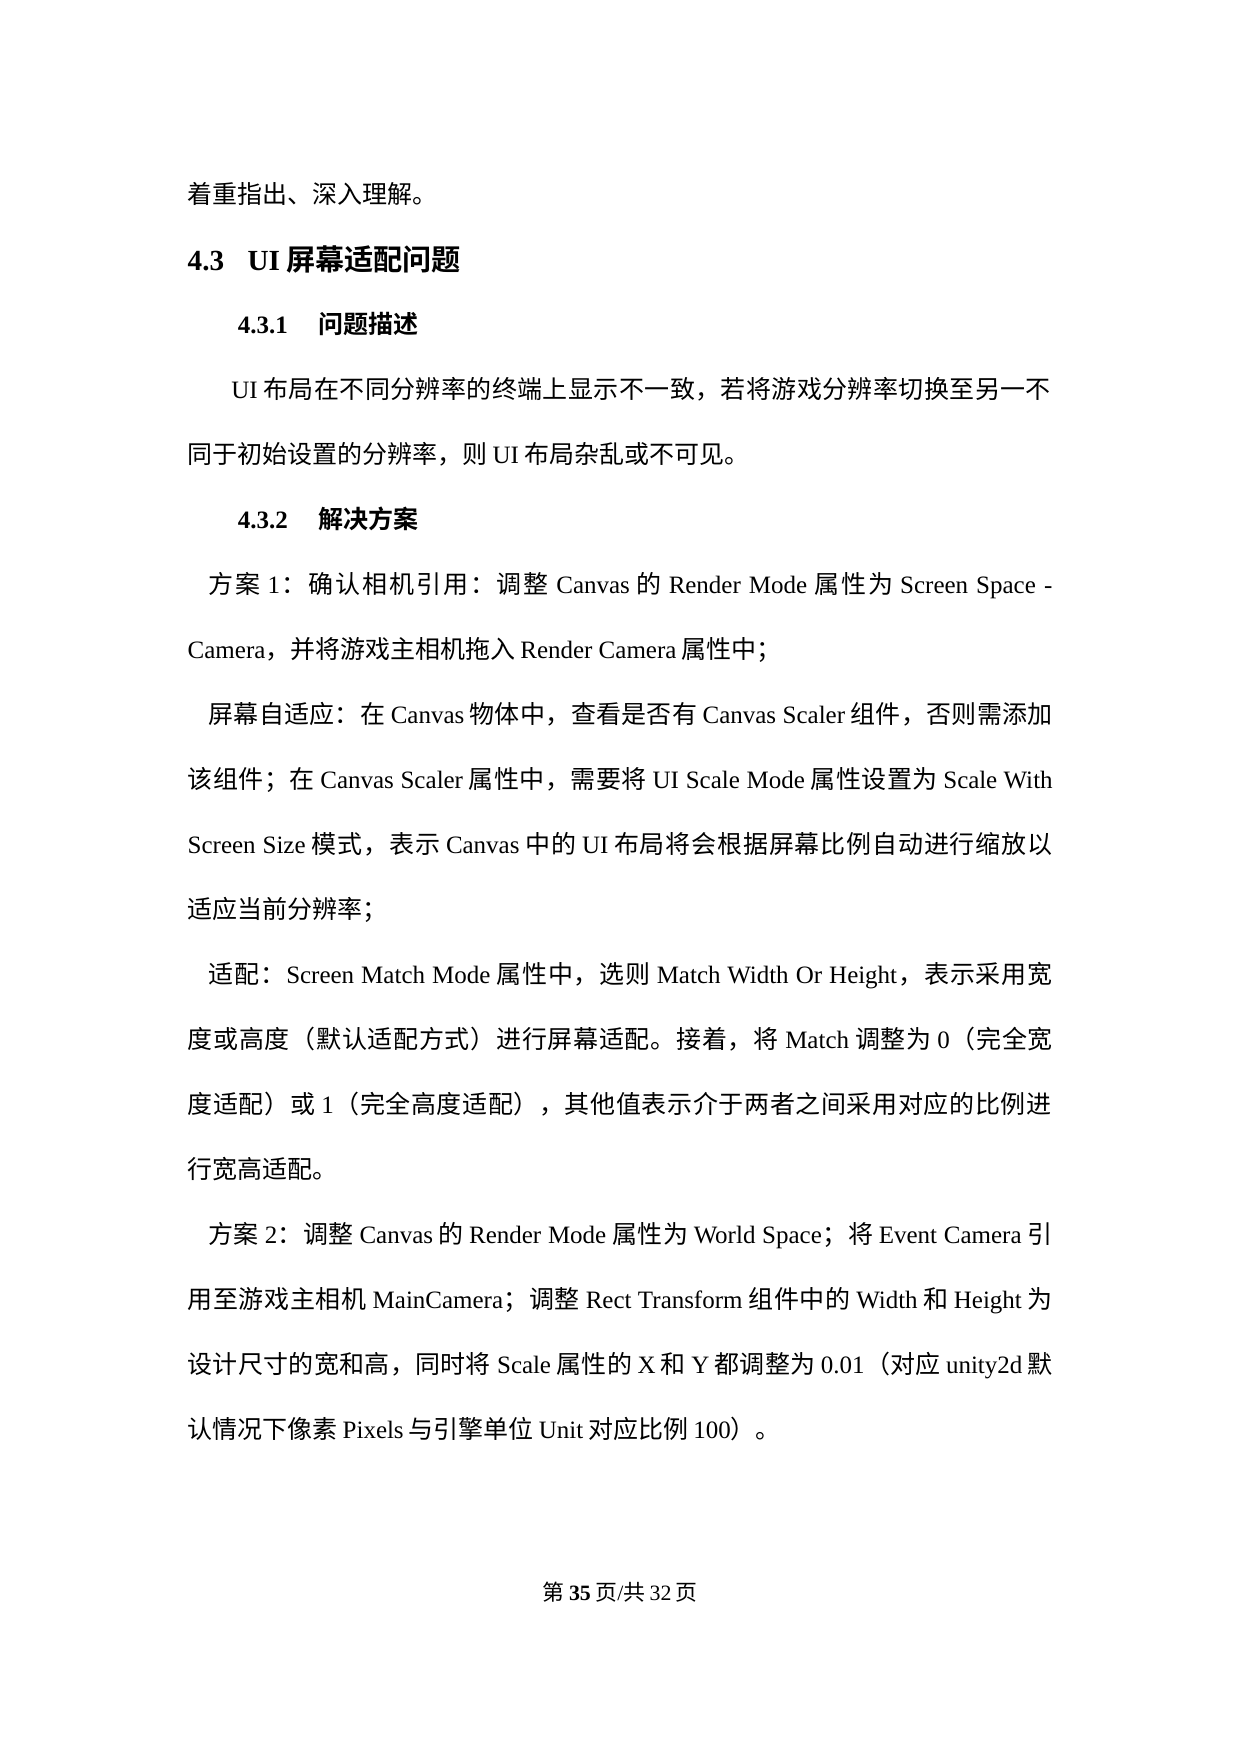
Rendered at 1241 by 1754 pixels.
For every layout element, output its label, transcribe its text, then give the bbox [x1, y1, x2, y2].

subtitle UI屏幕适配问题 [187, 225, 1053, 290]
text 方案1：确认相机引用：调整Canvas的Render Mode属性为Screen Space - Camera，并将游戏主相机拖入Render Camera属性中； [187, 550, 1053, 680]
text 屏幕自适应：在Canvas物体中，查看是否有Canvas Scaler组件，否则需添加该组件；在Canvas Scaler属性中，需要将UI Scale Mode属性设置为Scale With Screen Size模式，表示Canvas中的UI布局将会根据屏幕比例自动进行缩放以适应当前分辨率； [187, 680, 1053, 940]
text 适配：Screen Match Mode属性中，选则Match Width Or Height，表示采用宽度或高度（默认适配方式）进行屏幕适配。接着，将Match调整为0（完全宽度适配）或1（完全高度适配），其他值表示介于两者之间采用对应的比例进行宽高适配。 [187, 940, 1053, 1200]
subtitle 问题描述 [187, 290, 1053, 355]
text 方案2：调整Canvas的Render Mode属性为World Space；将Event Camera引用至游戏主相机MainCamera；调整Rect Transform组件中的Width和Height为设计尺寸的宽和高，同时将Scale属性的X和Y都调整为0.01（对应unity2d默认情况下像素Pixels与引擎单位Unit对应比例100）。 [187, 1200, 1053, 1460]
list UI布局在不同分辨率的终端上显示不一致，若将游戏分辨率切换至另一不同于初始设置的分辨率，则UI布局杂乱或不可见。 [187, 355, 1053, 485]
subtitle 解决方案 [187, 485, 1053, 550]
